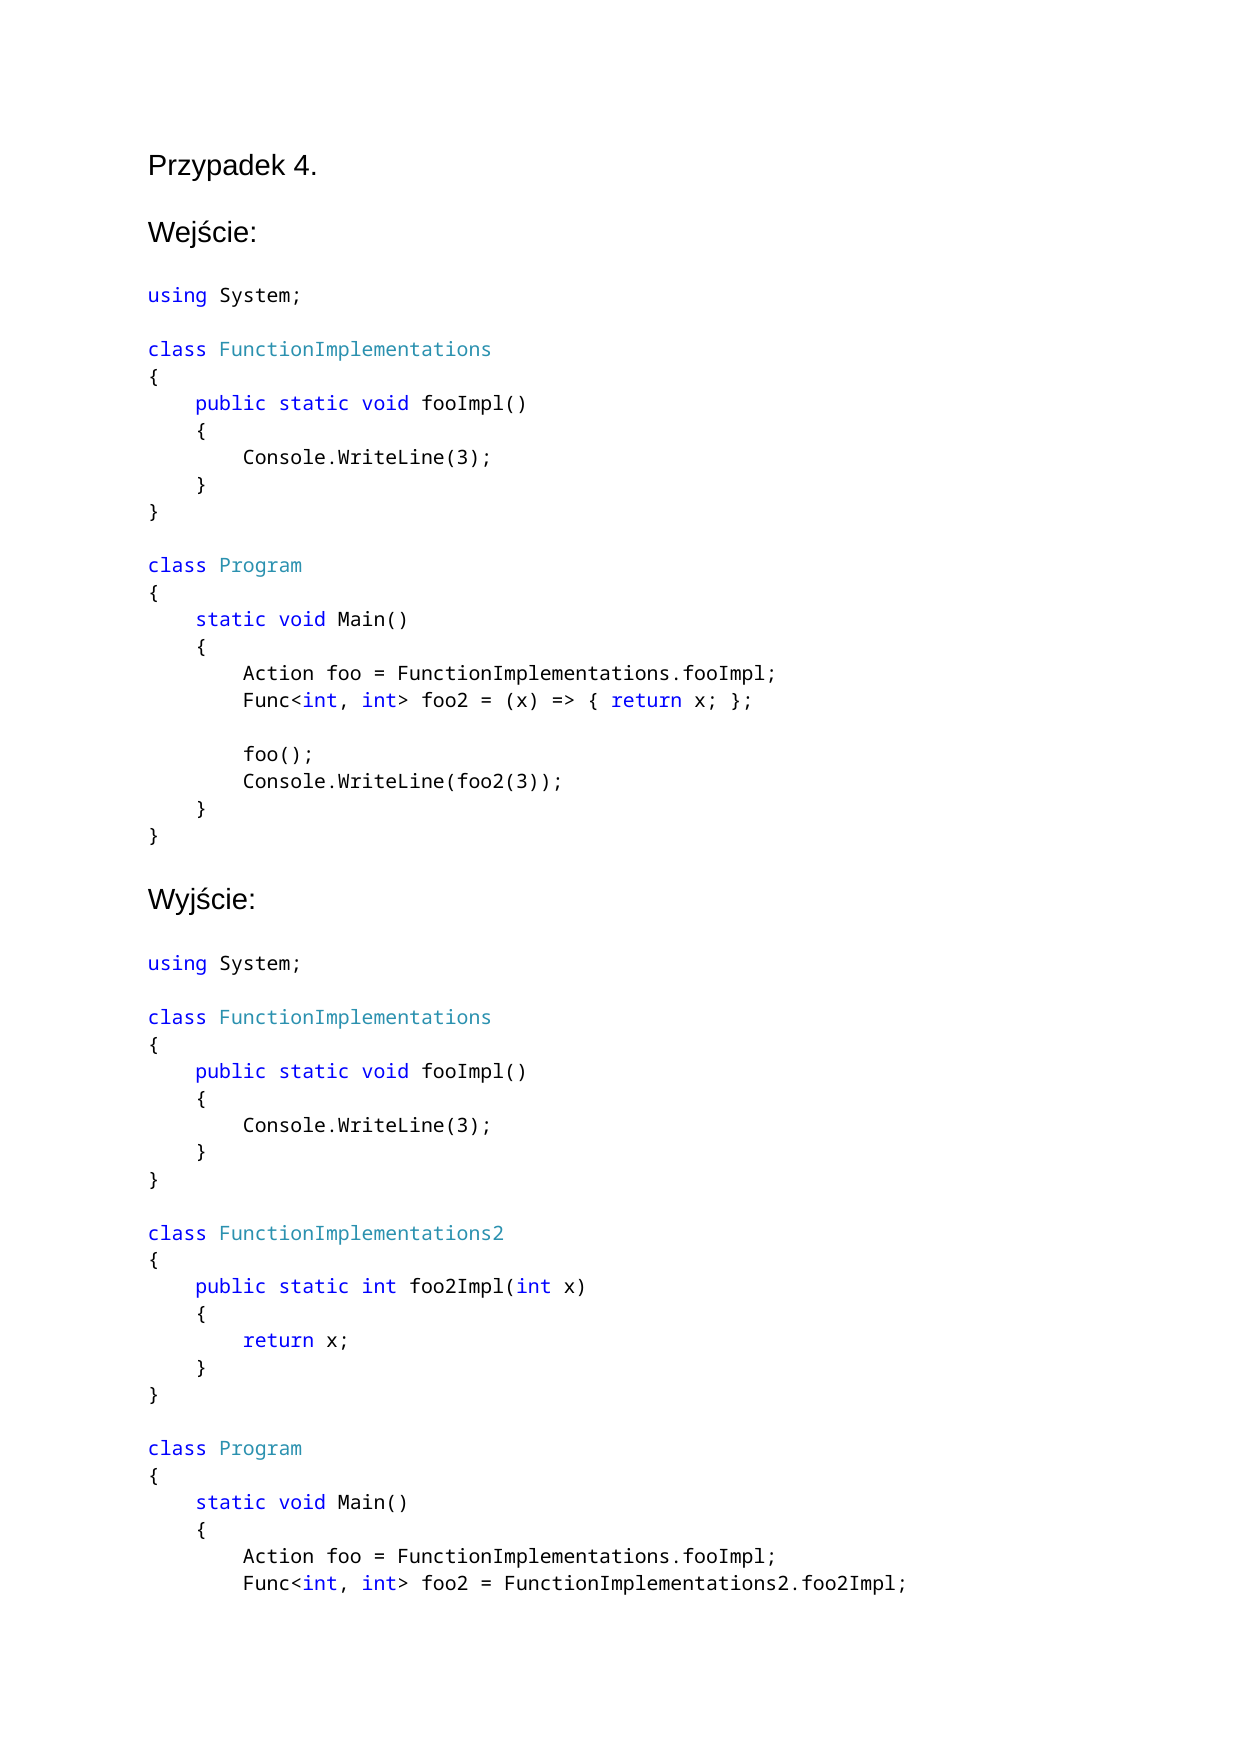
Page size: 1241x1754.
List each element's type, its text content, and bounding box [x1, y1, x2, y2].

text } [148, 471, 1093, 498]
text static void Main() [148, 1488, 1093, 1516]
text { [148, 632, 1093, 659]
text Action foo = FunctionImplementations.fooImpl; [148, 1542, 1093, 1569]
text } [148, 1165, 1093, 1192]
text } [148, 1138, 1093, 1165]
text { [148, 1300, 1093, 1327]
text return x; [148, 1327, 1093, 1354]
text Przypadek 4. [148, 148, 1093, 181]
text Action foo = FunctionImplementations.fooImpl; [148, 659, 1093, 686]
text class FunctionImplementations [148, 336, 1093, 363]
text Wejście: [148, 215, 1093, 248]
text } [148, 821, 1093, 848]
text static void Main() [148, 606, 1093, 632]
text Console.WriteLine(foo2(3)); [148, 767, 1093, 794]
text Func<int, int> foo2 = (x) => { return x; }; [148, 686, 1093, 713]
text public static void fooImpl() [148, 390, 1093, 417]
text Console.WriteLine(3); [148, 444, 1093, 471]
text using System; [148, 949, 1093, 976]
text class FunctionImplementations [148, 1003, 1093, 1030]
text public static int foo2Impl(int x) [148, 1273, 1093, 1300]
text { [148, 1246, 1093, 1273]
text { [148, 1084, 1093, 1111]
text { [148, 363, 1093, 390]
text Console.WriteLine(3); [148, 1111, 1093, 1138]
text Wyjście: [148, 882, 1093, 915]
text class Program [148, 552, 1093, 578]
text { [148, 578, 1093, 606]
text using System; [148, 282, 1093, 309]
text class FunctionImplementations2 [148, 1219, 1093, 1246]
text foo(); [148, 740, 1093, 767]
text { [148, 417, 1093, 444]
text Func<int, int> foo2 = FunctionImplementations2.foo2Impl; [148, 1569, 1093, 1596]
text } [148, 1354, 1093, 1381]
text { [148, 1030, 1093, 1057]
text } [148, 498, 1093, 524]
text } [148, 1381, 1093, 1408]
text { [148, 1462, 1093, 1488]
text } [148, 794, 1093, 821]
text class Program [148, 1434, 1093, 1462]
text public static void fooImpl() [148, 1057, 1093, 1084]
text { [148, 1516, 1093, 1542]
